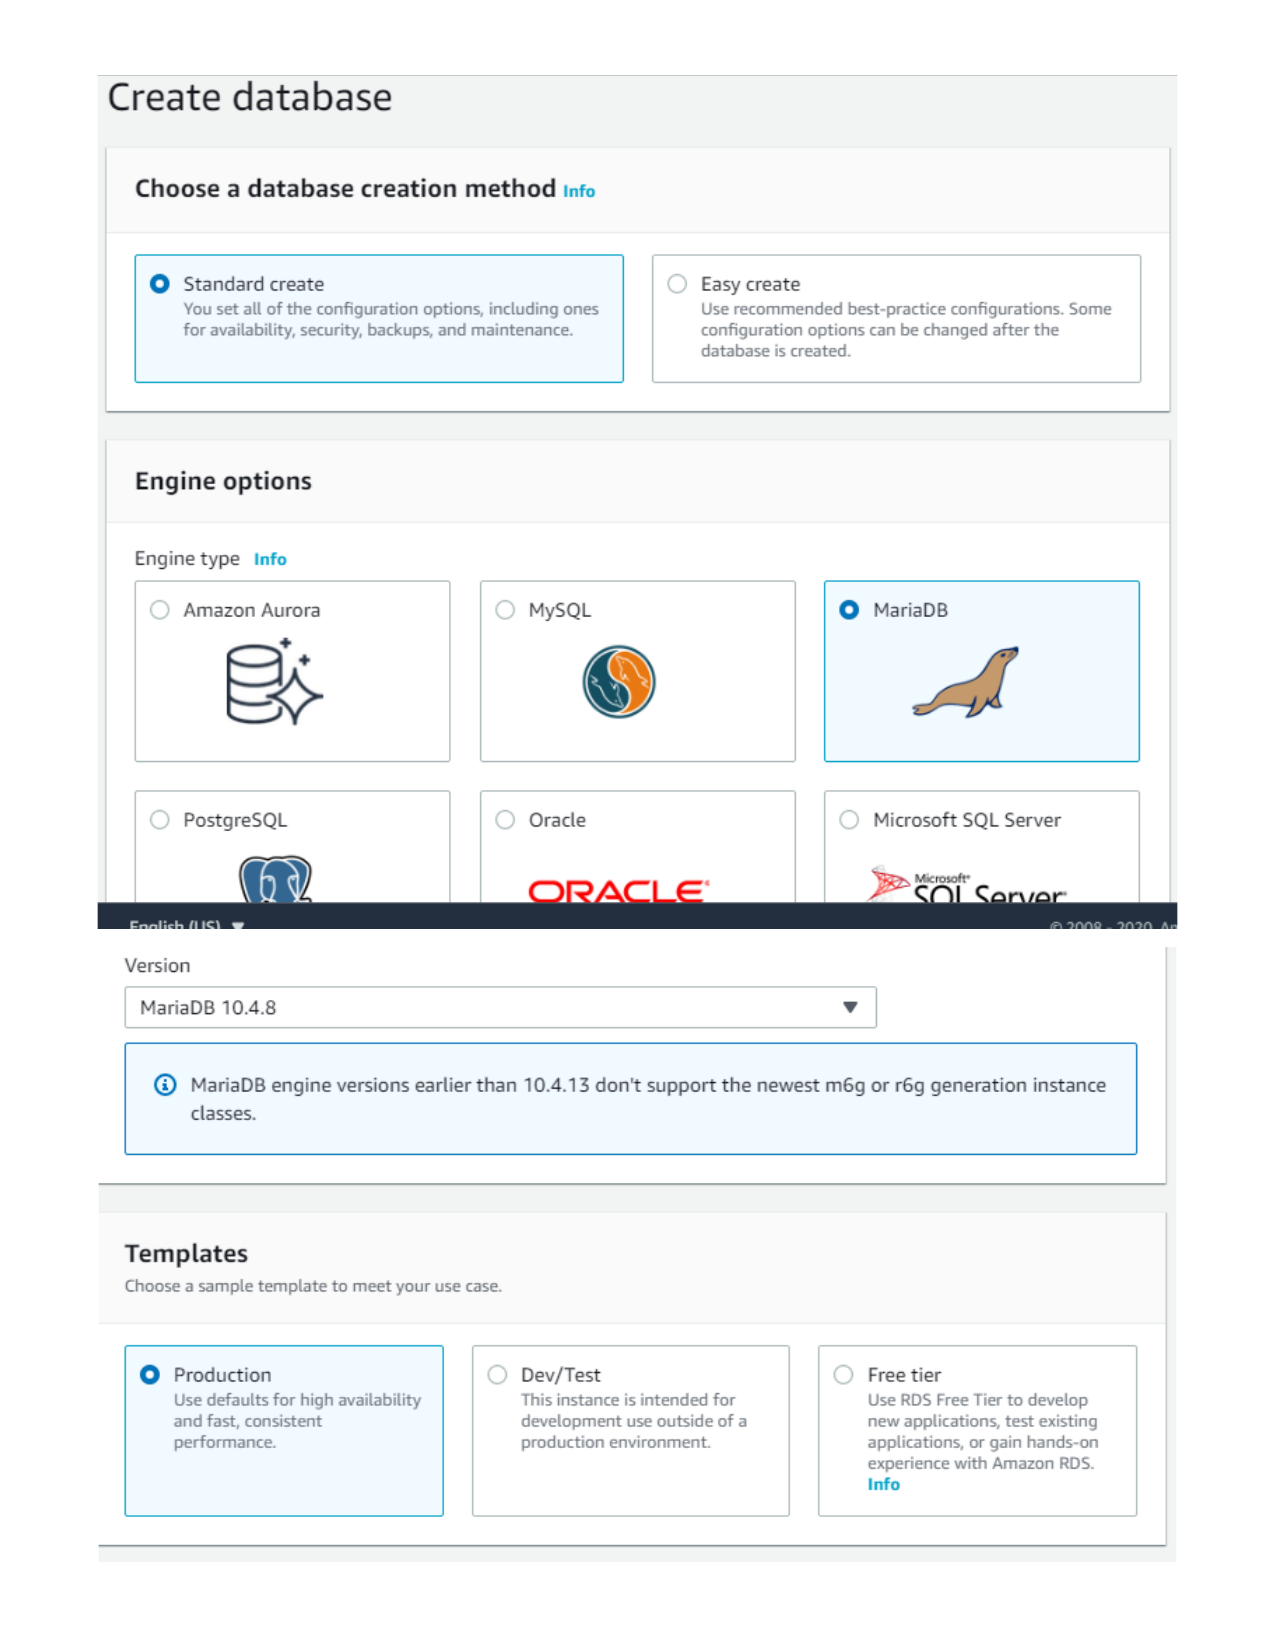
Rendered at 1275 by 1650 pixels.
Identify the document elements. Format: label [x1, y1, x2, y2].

picture [97, 75, 1178, 929]
picture [98, 947, 1177, 1562]
